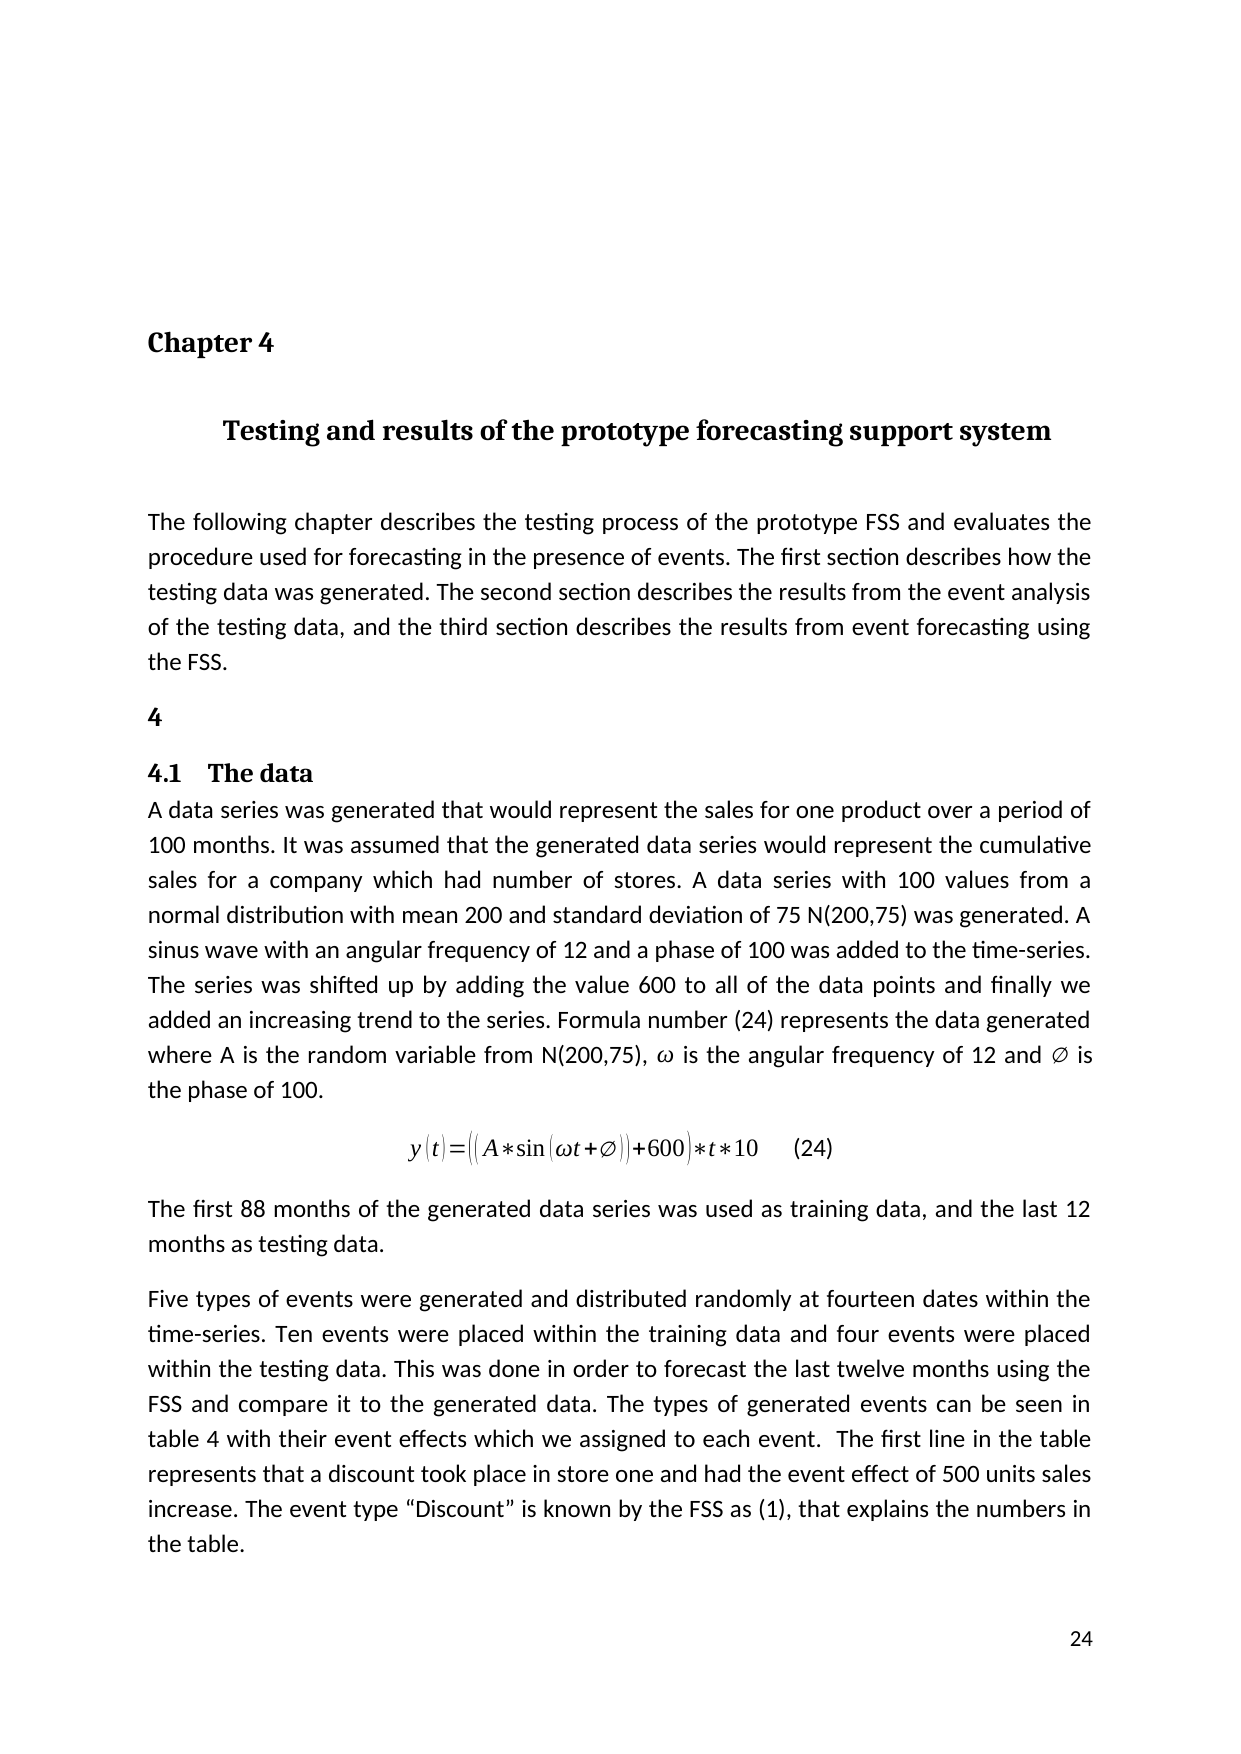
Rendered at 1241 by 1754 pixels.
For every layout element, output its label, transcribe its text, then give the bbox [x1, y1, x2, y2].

subtitle Testing and results of the prototype forecasting support system [223, 414, 1093, 448]
text Chapter 4 [148, 326, 1093, 359]
subtitle The data [148, 758, 1093, 789]
text The following chapter describes the testing process of the prototype FSS and evaluates the procedure used for forecasting in the presence of events. The first section describes how the testing data was generated. The second section describes the results from the event analysis of the testing data, and the third section describes the results from event forecasting using the FSS. [148, 506, 1093, 676]
text A data series was generated that would represent the sales for one product over a period of 100 months. It was assumed that the generated data series would represent the cumulative sales for a company which had number of stores. A data series with 100 values from a normal distribution with mean 200 and standard deviation of 75 N(200,75) was generated. A sinus wave with an angular frequency of 12 and a phase of 100 was added to the time-series. The series was shifted up by adding the value 600 to all of the data points and finally we added an increasing trend to the series. Formula number (24) represents the data generated where A is the random variable from N(200,75), is the angular frequency of 12 and is the phase of 100. [148, 794, 1093, 1104]
text The first 88 months of the generated data series was used as training data, and the last 12 months as testing data. [148, 1193, 1093, 1258]
text (24) [148, 1130, 1093, 1167]
text Five types of events were generated and distributed randomly at fourteen dates within the time-series. Ten events were placed within the training data and four events were placed within the testing data. This was done in order to forecast the last twelve months using the FSS and compare it to the generated data. The types of generated events can be seen in table 4 with their event effects which we assigned to each event. The first line in the table represents that a discount took place in store one and had the event effect of 500 units sales increase. The event type “Discount” is known by the FSS as (1), that explains the numbers in the table. [148, 1283, 1093, 1559]
